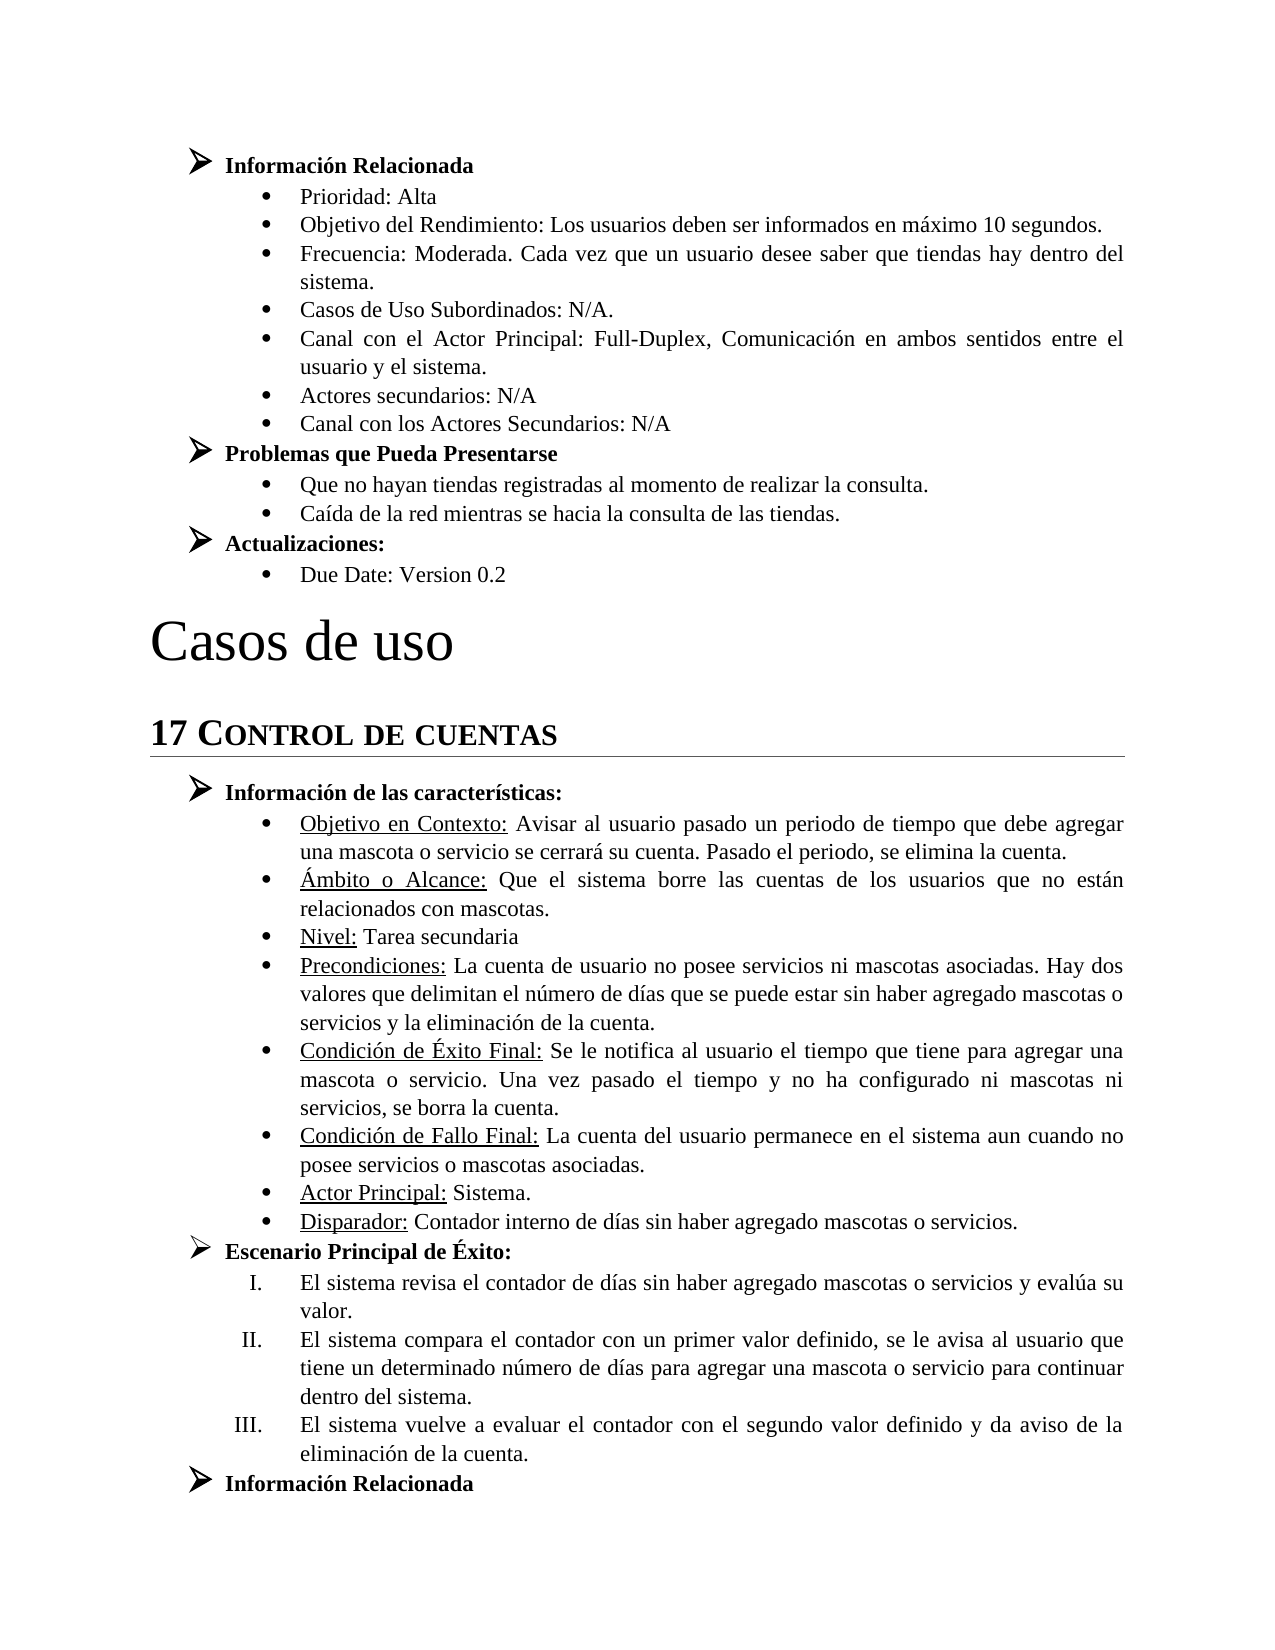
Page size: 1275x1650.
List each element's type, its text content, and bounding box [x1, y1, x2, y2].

list Ámbito o Alcance: Que el sistema borre las cuentas de los usuarios que no están relacionados con mascotas. [262, 867, 1125, 921]
list Condición de Fallo Final: La cuenta del usuario permanece en el sistema aun cuando no posee servicios o mascotas asociadas. [262, 1122, 1125, 1177]
title Casos de uso [150, 606, 1125, 673]
list Objetivo en Contexto: Avisar al usuario pasado un periodo de tiempo que debe agregar una mascota o servicio se cerrará su cuenta. Pasado el periodo, se elimina la cuenta. [262, 810, 1125, 864]
list Due Date: Version 0.2 [262, 561, 1125, 587]
list El sistema vuelve a evaluar el contador con el segundo valor definido y da aviso de la eliminación de la cuenta. [262, 1411, 1125, 1466]
list Prioridad: Alta [262, 183, 1125, 209]
list Frecuencia: Moderada. Cada vez que un usuario desee saber que tiendas hay dentro del sistema. [262, 239, 1125, 294]
list Actor Principal: Sistema. [262, 1179, 1125, 1206]
list Información Relacionada [187, 150, 1125, 180]
list Escenario Principal de Éxito: [187, 1236, 1125, 1267]
list Que no hayan tiendas registradas al momento de realizar la consulta. [262, 471, 1125, 498]
list El sistema compara el contador con un primer valor definido, se le avisa al usuario que tiene un determinado número de días para agregar una mascota o servicio para continuar dentro del sistema. [262, 1326, 1125, 1409]
subtitle 17 Control de cuentas [150, 711, 1125, 756]
list Información Relacionada [187, 1468, 1125, 1498]
list Actualizaciones: [187, 528, 1125, 558]
list El sistema revisa el contador de días sin haber agregado mascotas o servicios y evalúa su valor. [262, 1269, 1125, 1324]
list Canal con el Actor Principal: Full-Duplex, Comunicación en ambos sentidos entre el usuario y el sistema. [262, 325, 1125, 380]
list Casos de Uso Subordinados: N/A. [262, 296, 1125, 323]
list Problemas que Pueda Presentarse [187, 439, 1125, 469]
list Condición de Éxito Final: Se le notifica al usuario el tiempo que tiene para agregar una mascota o servicio. Una vez pasado el tiempo y no ha configurado ni mascotas ni servicios, se borra la cuenta. [262, 1037, 1125, 1120]
list Objetivo del Rendimiento: Los usuarios deben ser informados en máximo 10 segundos. [262, 211, 1125, 237]
list Disparador: Contador interno de días sin haber agregado mascotas o servicios. [262, 1208, 1125, 1234]
list Caída de la red mientras se hacia la consulta de las tiendas. [262, 500, 1125, 526]
list Precondiciones: La cuenta de usuario no posee servicios ni mascotas asociadas. Hay dos valores que delimitan el número de días que se puede estar sin haber agregado mascotas o servicios y la eliminación de la cuenta. [262, 952, 1125, 1035]
list Información de las características: [187, 777, 1125, 807]
list Nivel: Tarea secundaria [262, 923, 1125, 950]
list Actores secundarios: N/A [262, 382, 1125, 408]
list Canal con los Actores Secundarios: N/A [262, 410, 1125, 437]
